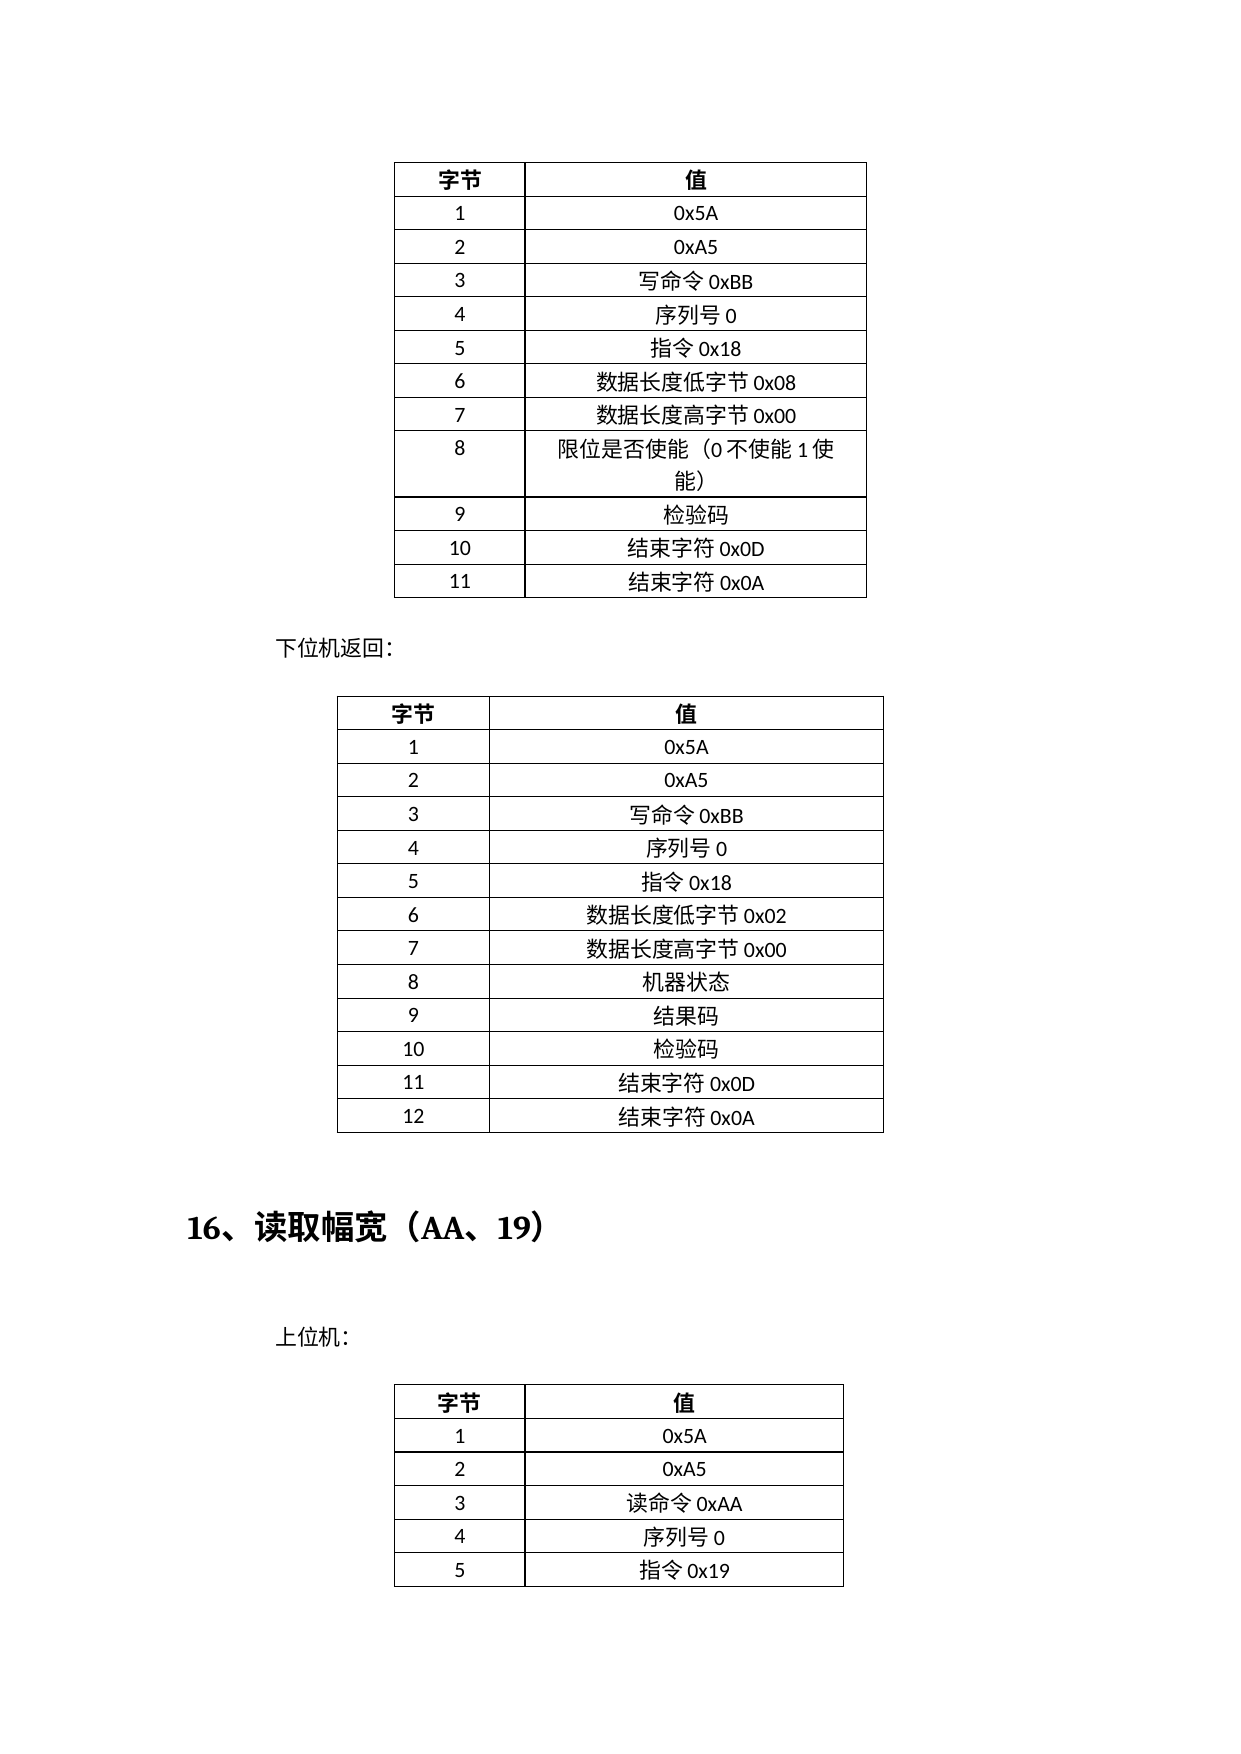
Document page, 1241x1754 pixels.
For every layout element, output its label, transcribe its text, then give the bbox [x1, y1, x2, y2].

table_cell 0x5A [490, 730, 883, 763]
table_cell 检验码 [526, 498, 866, 530]
table_cell 结束字符0x0D [526, 531, 866, 563]
table_cell 限位是否使能（0不使能 1使能） [526, 431, 866, 496]
table_cell 5 [338, 864, 489, 897]
table_cell 1 [338, 730, 489, 763]
table_cell 数据长度低字节0x08 [526, 364, 866, 397]
table_cell 6 [395, 364, 524, 397]
table_cell 7 [395, 398, 524, 430]
table_cell 检验码 [490, 1032, 883, 1064]
table_cell 2 [395, 230, 524, 263]
table_header 字节 [338, 697, 489, 729]
table_cell 指令0x18 [526, 331, 866, 363]
table_cell 7 [338, 931, 489, 964]
table_header 值 [526, 1385, 843, 1418]
table_cell 结果码 [490, 999, 883, 1031]
table_cell 11 [395, 565, 524, 597]
table_header 值 [490, 697, 883, 729]
table_cell 9 [338, 999, 489, 1031]
table_header 字节 [395, 163, 524, 196]
table_cell 结束字符0x0A [526, 565, 866, 597]
table_cell 3 [338, 797, 489, 830]
text 上位机： [275, 1319, 1053, 1352]
table_cell 数据长度低字节0x02 [490, 898, 883, 930]
table_cell 指令0x18 [490, 864, 883, 897]
table_cell 机器状态 [490, 965, 883, 997]
table_cell 1 [395, 197, 524, 229]
table_cell 结束字符0x0A [490, 1099, 883, 1132]
table_cell 8 [395, 431, 524, 496]
table_cell 指令0x19 [526, 1553, 843, 1586]
table_cell 4 [395, 297, 524, 330]
table_header 值 [526, 163, 866, 196]
table_cell 1 [395, 1419, 524, 1451]
table_cell 9 [395, 498, 524, 530]
table_cell 0xA5 [490, 764, 883, 796]
table_cell 3 [395, 1486, 524, 1518]
table_cell 4 [338, 831, 489, 863]
table_cell 6 [338, 898, 489, 930]
table_cell 写命令0xBB [490, 797, 883, 830]
table_cell 2 [338, 764, 489, 796]
table_cell 序列号0 [490, 831, 883, 863]
table_cell 0xA5 [526, 230, 866, 263]
subtitle 16、读取幅宽（AA、19） [187, 1192, 1053, 1257]
table_cell 3 [395, 264, 524, 296]
table_cell 数据长度高字节0x00 [490, 931, 883, 964]
table_cell 10 [338, 1032, 489, 1064]
table_cell 读命令0xAA [526, 1486, 843, 1518]
table_cell 序列号0 [526, 1520, 843, 1552]
table_cell 5 [395, 331, 524, 363]
table_cell 0x5A [526, 1419, 843, 1451]
table_cell 2 [395, 1453, 524, 1485]
text 下位机返回： [275, 631, 1053, 663]
table_cell 数据长度高字节0x00 [526, 398, 866, 430]
table_cell 10 [395, 531, 524, 563]
table_cell 11 [338, 1066, 489, 1098]
table_cell 0x5A [526, 197, 866, 229]
table_cell 5 [395, 1553, 524, 1586]
table_cell 结束字符0x0D [490, 1066, 883, 1098]
table_cell 写命令0xBB [526, 264, 866, 296]
table_header 字节 [395, 1385, 524, 1418]
table_cell 0xA5 [526, 1453, 843, 1485]
table_cell 8 [338, 965, 489, 997]
table_cell 12 [338, 1099, 489, 1132]
table_cell 4 [395, 1520, 524, 1552]
table_cell 序列号0 [526, 297, 866, 330]
